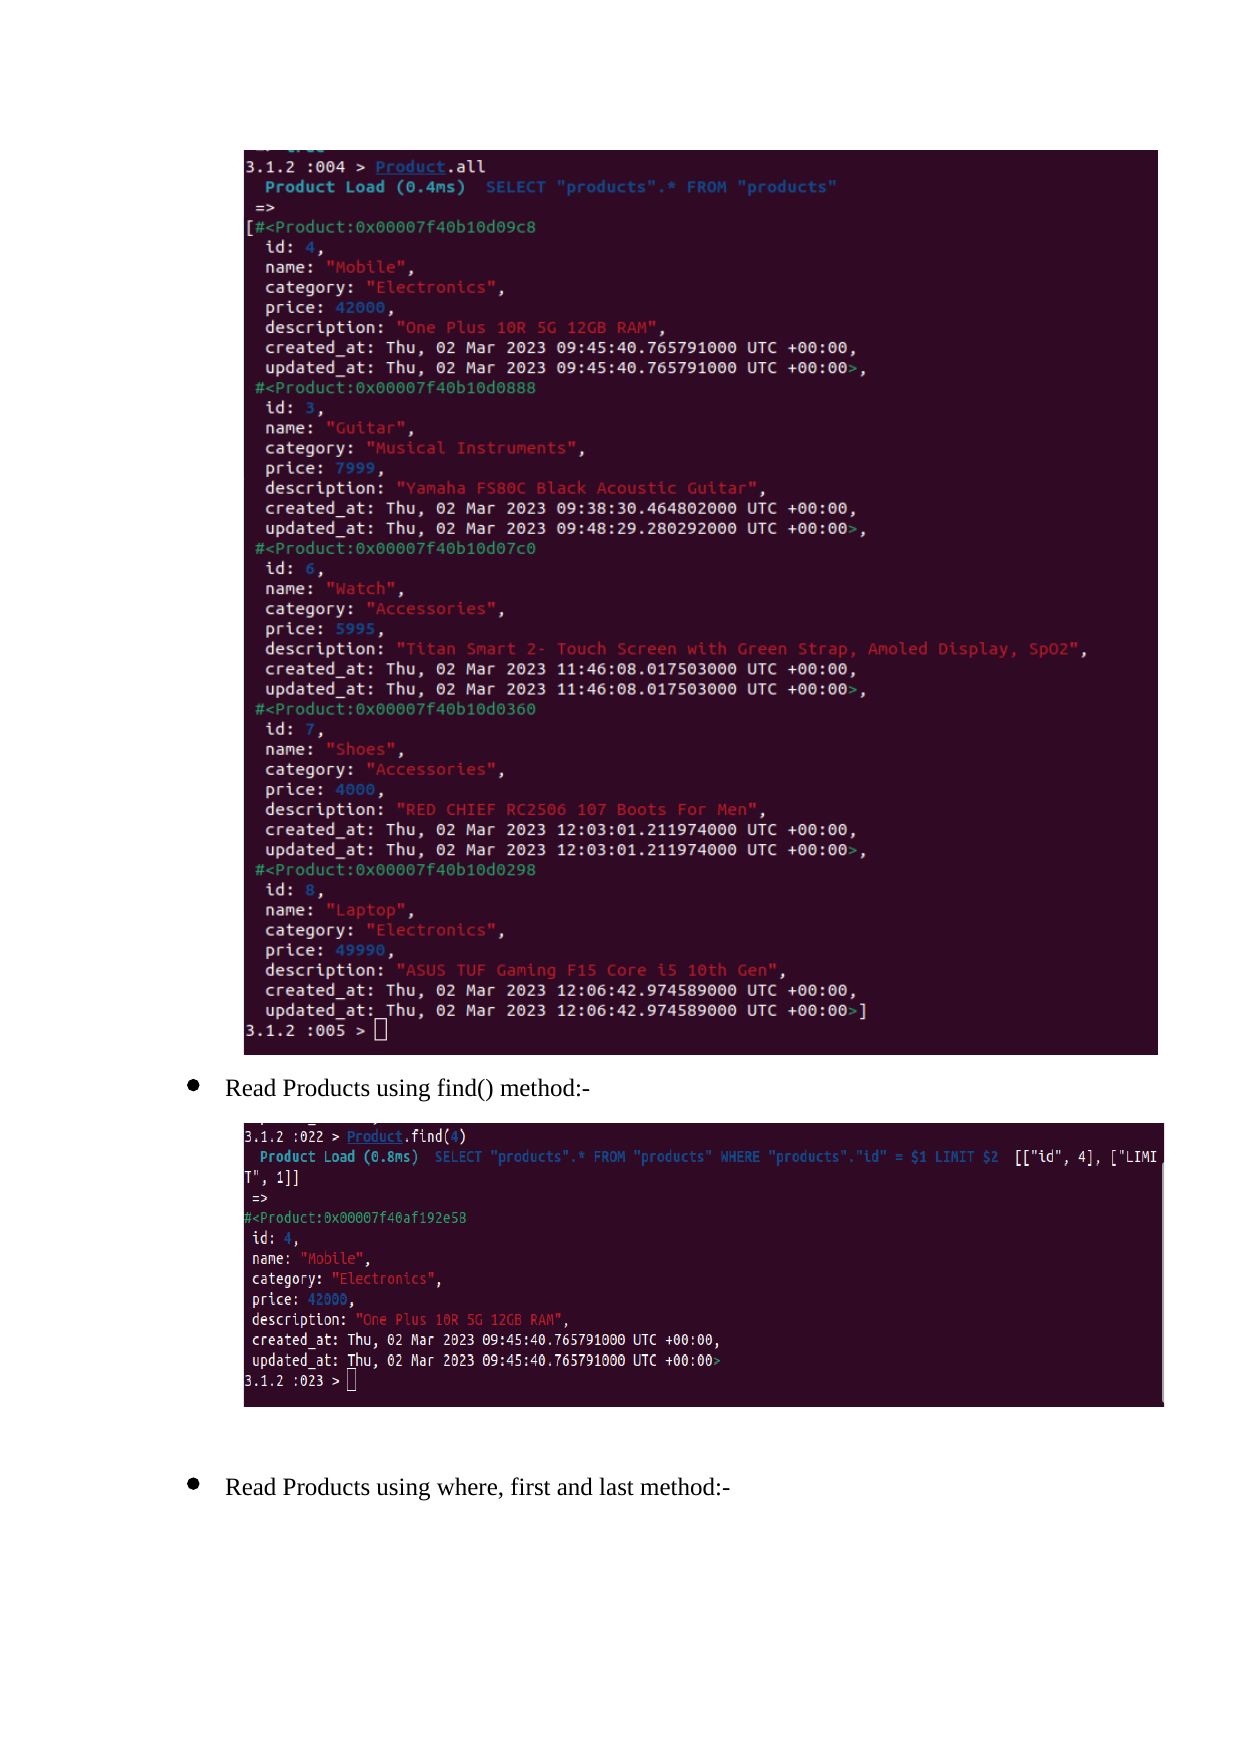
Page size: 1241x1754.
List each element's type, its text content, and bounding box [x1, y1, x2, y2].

list Read Products using find() method:- [187, 1073, 1090, 1104]
list Read Products using where, first and last method:- [187, 1472, 1090, 1503]
